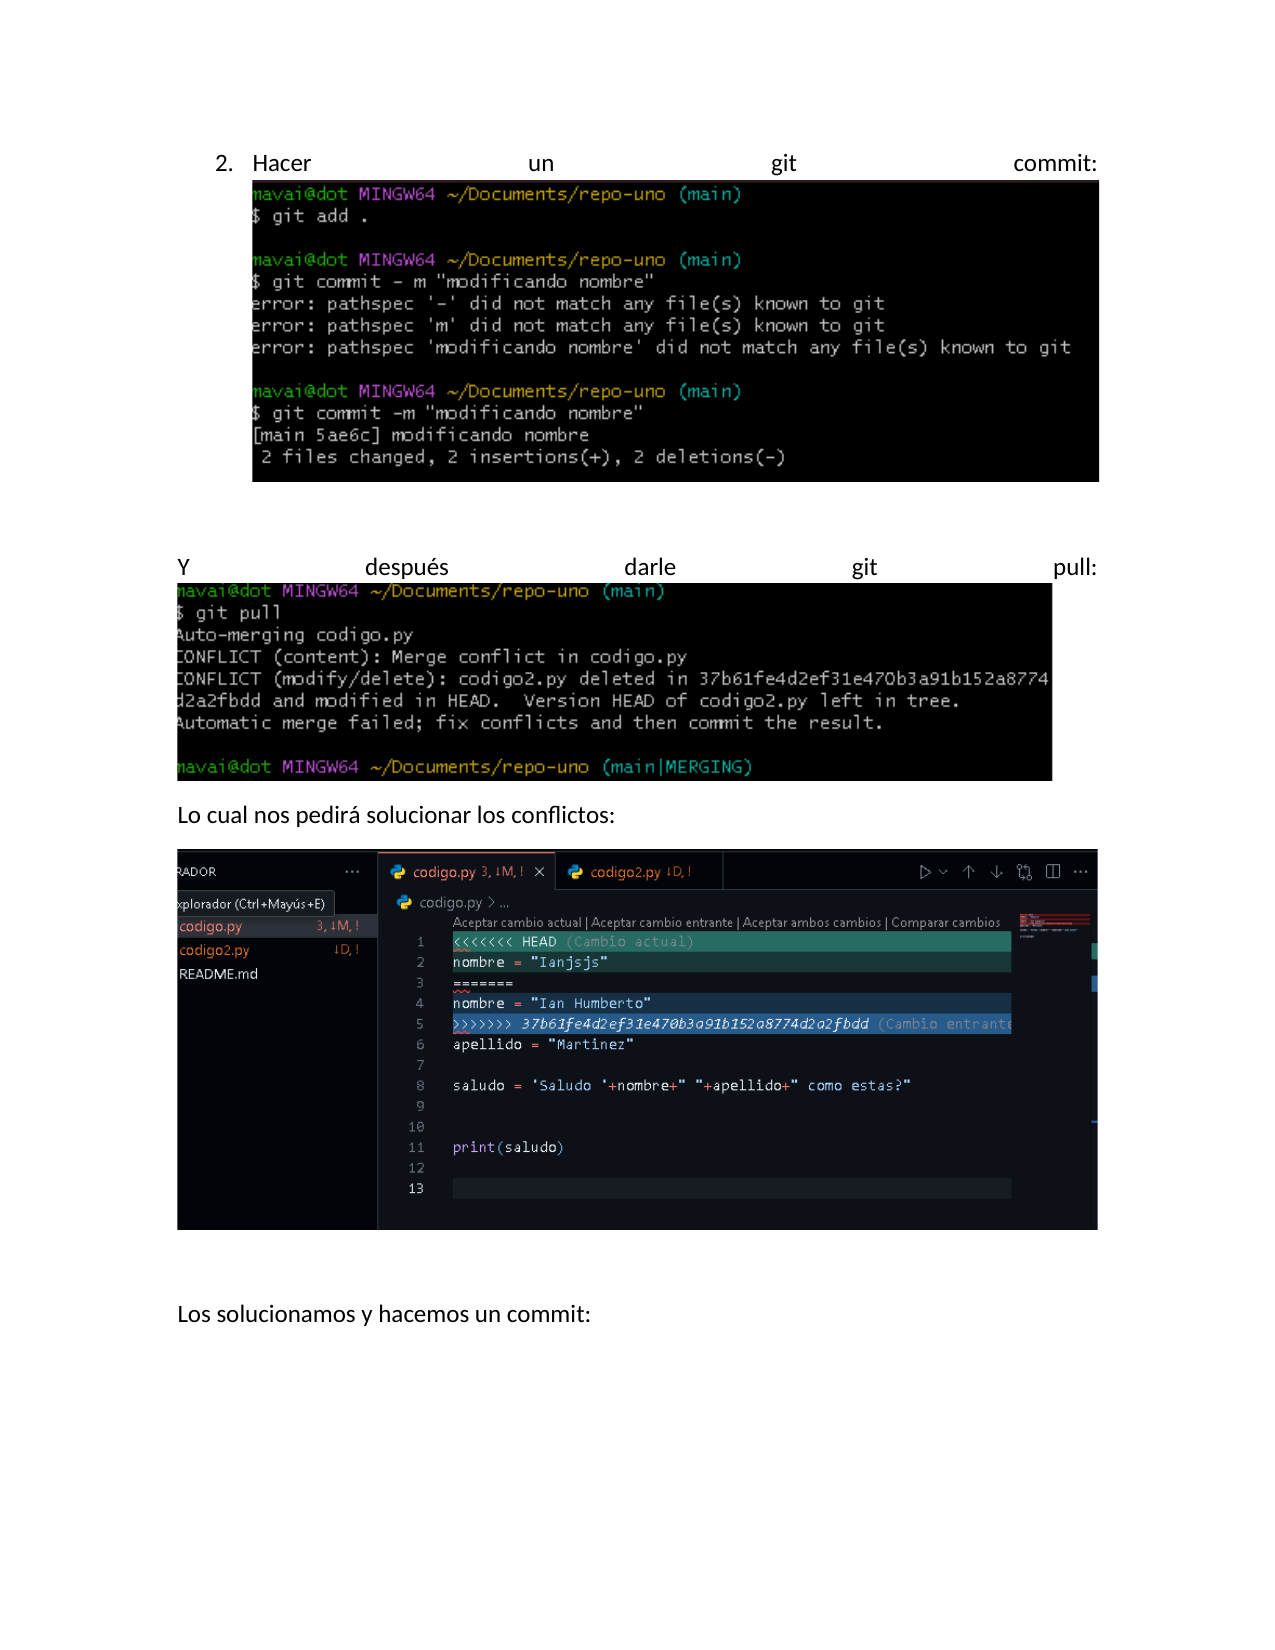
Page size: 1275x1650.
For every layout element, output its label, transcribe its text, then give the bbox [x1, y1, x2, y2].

text Lo cual nos pedirá solucionar los conflictos: [177, 799, 1098, 830]
text Los solucionamos y hacemos un commit: [177, 1298, 1098, 1329]
picture [252, 180, 1100, 482]
picture [177, 849, 1098, 1230]
picture [177, 583, 1053, 781]
